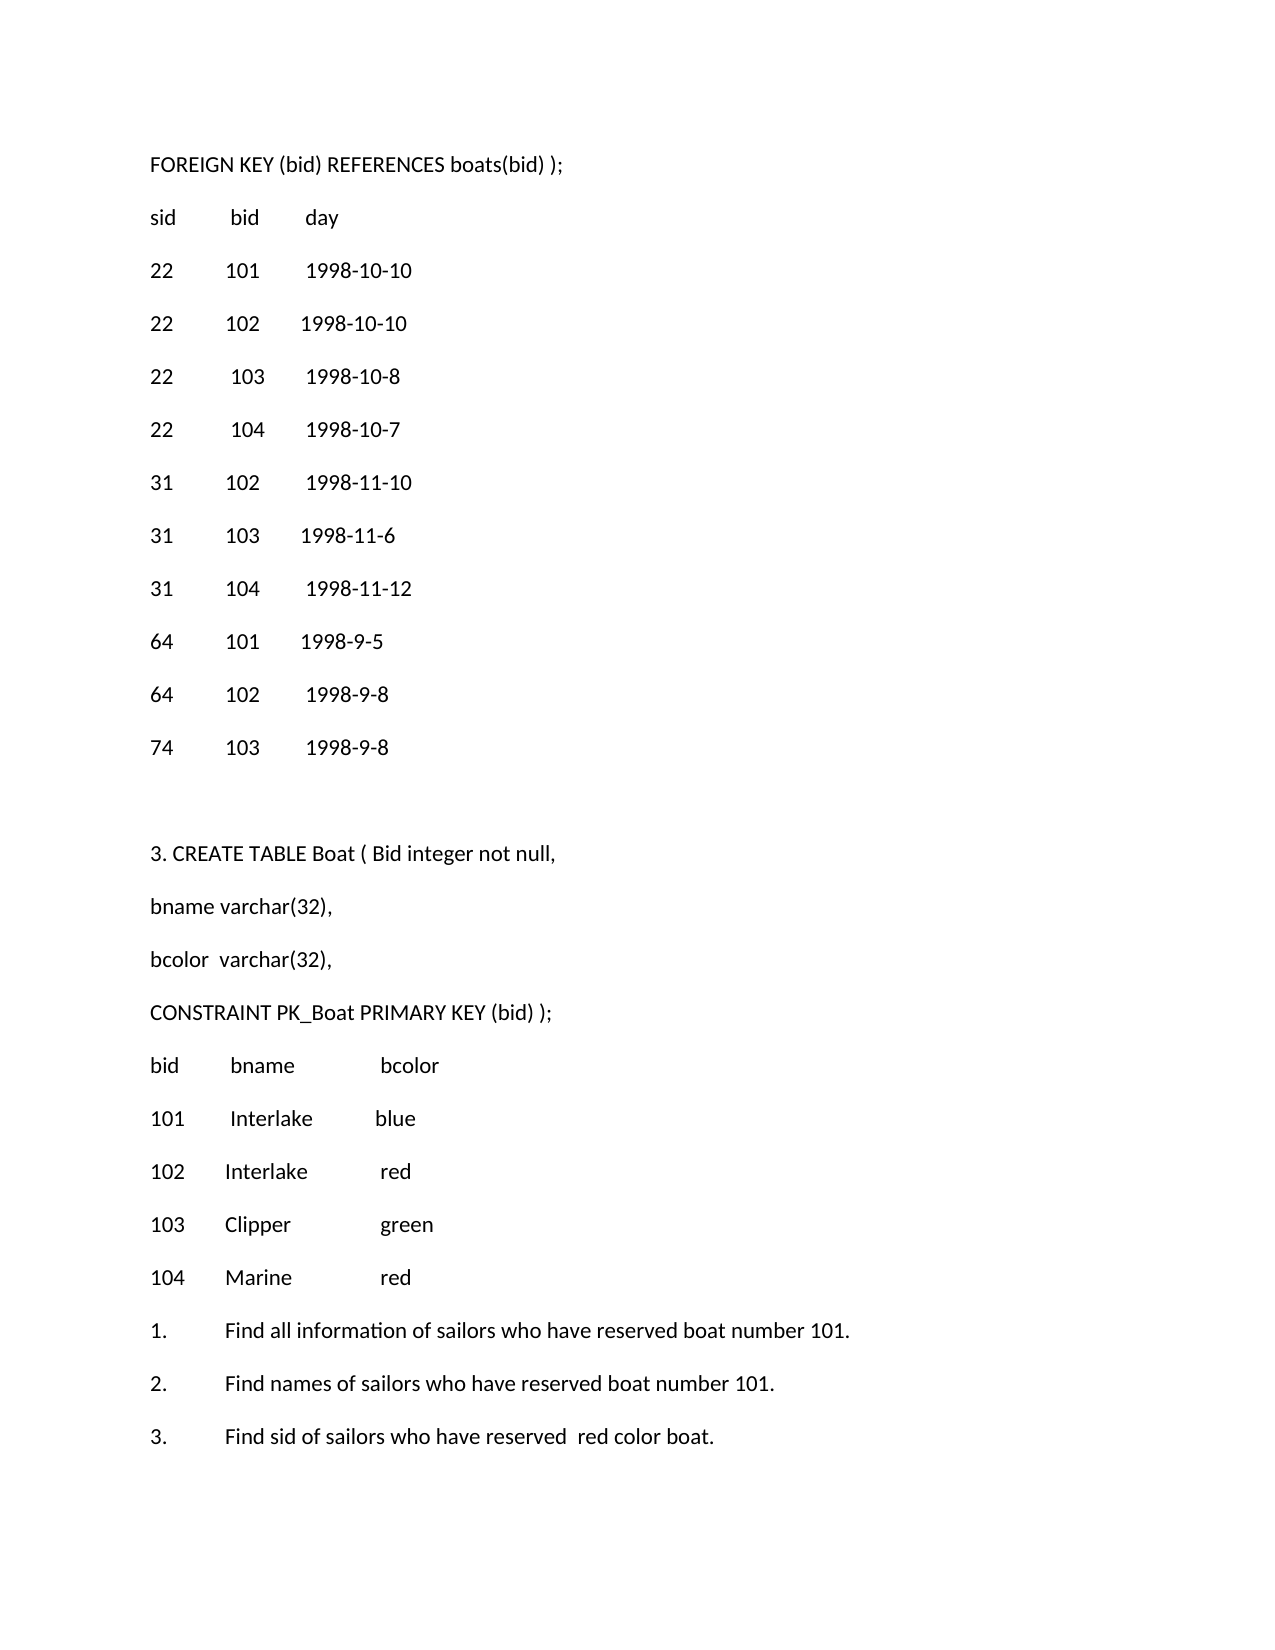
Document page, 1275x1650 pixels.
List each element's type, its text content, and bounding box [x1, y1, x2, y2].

text 31 104 1998-11-12 [150, 574, 1125, 602]
text bname varchar(32), [150, 892, 1125, 920]
text 102 Interlake red [150, 1157, 1125, 1185]
text 3. Find sid of sailors who have reserved red color boat. [150, 1422, 1125, 1451]
text FOREIGN KEY (bid) REFERENCES boats(bid) ); [150, 150, 1125, 178]
text 104 Marine red [150, 1263, 1125, 1291]
text 31 103 1998-11-6 [150, 521, 1125, 549]
text sid bid day [150, 203, 1125, 231]
text 64 102 1998-9-8 [150, 680, 1125, 708]
text 22 102 1998-10-10 [150, 309, 1125, 337]
text 103 Clipper green [150, 1210, 1125, 1238]
text 2. Find names of sailors who have reserved boat number 101. [150, 1369, 1125, 1397]
text 22 101 1998-10-10 [150, 256, 1125, 284]
text 64 101 1998-9-5 [150, 627, 1125, 655]
text CONSTRAINT PK_Boat PRIMARY KEY (bid) ); [150, 998, 1125, 1026]
text 74 103 1998-9-8 [150, 733, 1125, 761]
text 22 103 1998-10-8 [150, 362, 1125, 390]
text 31 102 1998-11-10 [150, 468, 1125, 496]
text 22 104 1998-10-7 [150, 415, 1125, 443]
text 3. CREATE TABLE Boat ( Bid integer not null, [150, 839, 1125, 867]
text 1. Find all information of sailors who have reserved boat number 101. [150, 1316, 1125, 1344]
text bid bname bcolor [150, 1051, 1125, 1079]
text 101 Interlake blue [150, 1104, 1125, 1132]
text bcolor varchar(32), [150, 945, 1125, 973]
